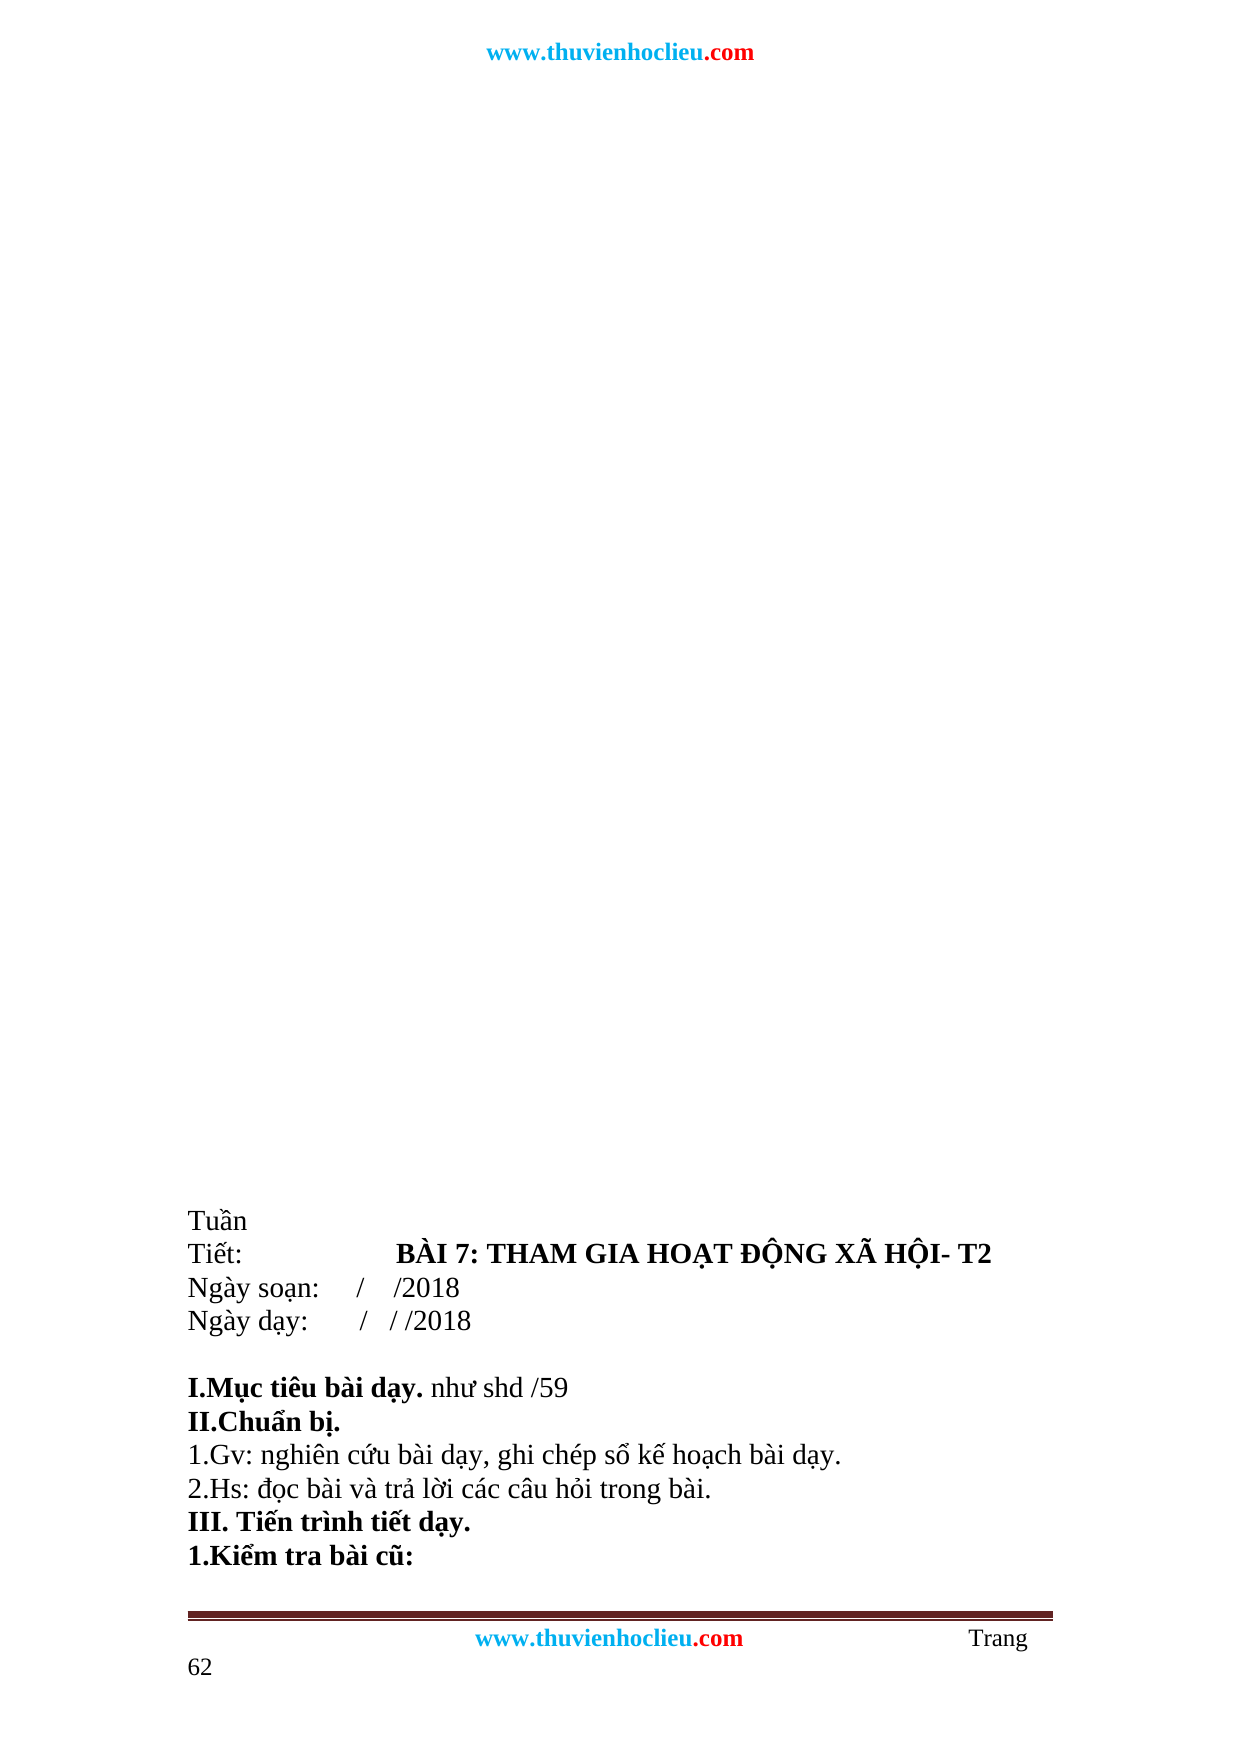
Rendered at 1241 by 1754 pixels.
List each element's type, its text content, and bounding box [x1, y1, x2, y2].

text Ngày dạy: / / /2018 [187, 1303, 1053, 1337]
text Tuần [187, 1203, 1053, 1236]
text Tiết: BÀI 7: THAM GIA HOẠT ĐỘNG XÃ HỘI- T2 [187, 1236, 1053, 1270]
text I.Mục tiêu bài dạy. như shd /59 [187, 1370, 1053, 1404]
text 2.Hs: đọc bài và trả lời các câu hỏi trong bài. [187, 1471, 1053, 1504]
text III. Tiến trình tiết dạy. [187, 1504, 1053, 1538]
text II.Chuẩn bị. [187, 1404, 1053, 1437]
text 1.Gv: nghiên cứu bài dạy, ghi chép sổ kế hoạch bài dạy. [187, 1437, 1053, 1471]
text Ngày soạn: / /2018 [187, 1270, 1053, 1303]
text 1.Kiểm tra bài cũ: [187, 1538, 1053, 1572]
